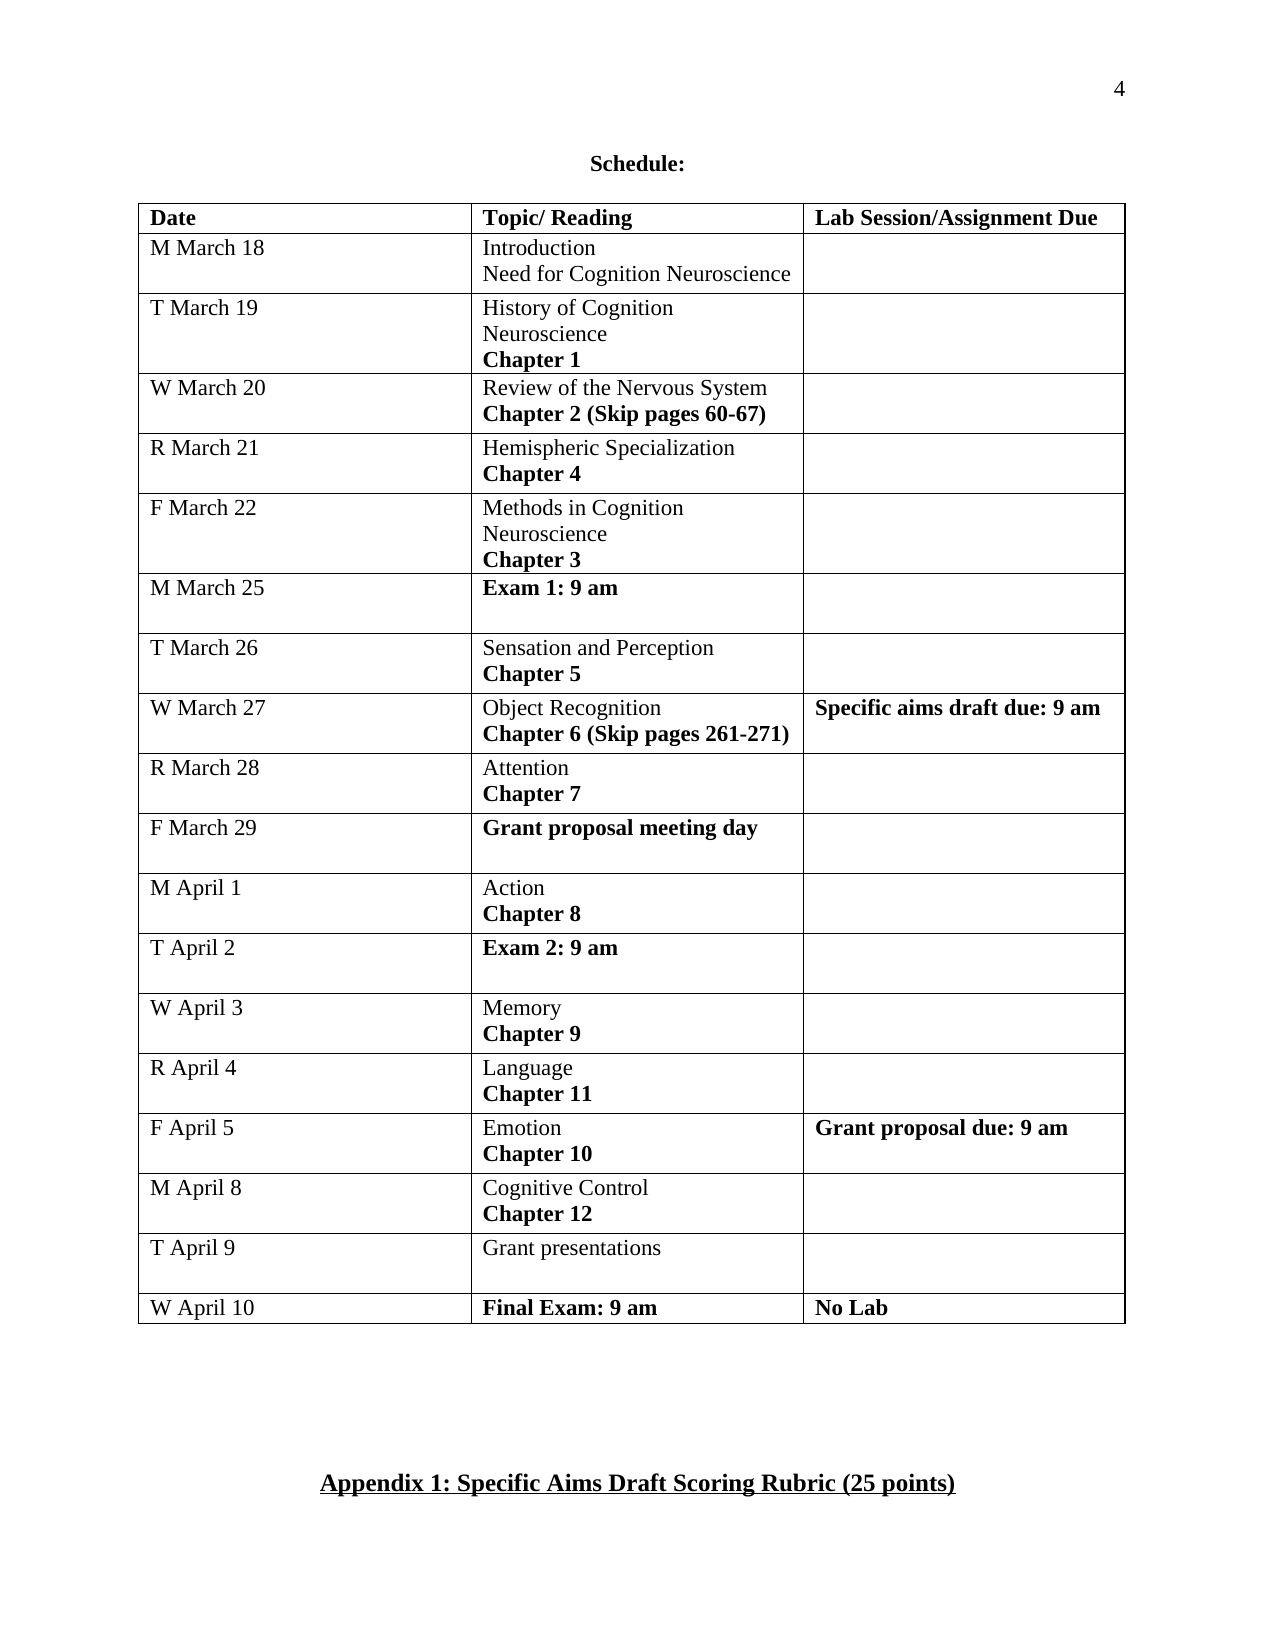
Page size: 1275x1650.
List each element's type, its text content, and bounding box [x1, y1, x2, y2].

table_cell History of Cognition Neuroscience Chapter 1 [472, 294, 803, 373]
table_cell M April 8 [139, 1174, 471, 1233]
table_cell Review of the Nervous System Chapter 2 (Skip pages 60-67) [472, 374, 803, 433]
table_cell Emotion Chapter 10 [472, 1114, 803, 1173]
table_cell [804, 294, 1124, 373]
table_header Date [139, 204, 471, 233]
table_cell [804, 234, 1124, 293]
table_cell F March 22 [139, 494, 471, 573]
table_cell F March 29 [139, 814, 471, 873]
table_cell Specific aims draft due: 9 am [804, 694, 1124, 753]
table_cell Cognitive Control Chapter 12 [472, 1174, 803, 1233]
table_cell T March 19 [139, 294, 471, 373]
table_cell Exam 1: 9 am [472, 574, 803, 633]
table_cell W March 20 [139, 374, 471, 433]
text Schedule: [150, 150, 1125, 176]
table_cell [804, 574, 1124, 633]
table_cell No Lab [804, 1294, 1124, 1323]
table_cell [804, 494, 1124, 573]
table_cell T March 26 [139, 634, 471, 693]
table_cell M March 25 [139, 574, 471, 633]
table_cell [804, 434, 1124, 493]
table_cell Object Recognition Chapter 6 (Skip pages 261-271) [472, 694, 803, 753]
table_cell Action Chapter 8 [472, 874, 803, 933]
table_cell Sensation and Perception Chapter 5 [472, 634, 803, 693]
table_cell [804, 1174, 1124, 1233]
table_cell Exam 2: 9 am [472, 934, 803, 993]
table_cell R March 21 [139, 434, 471, 493]
table_cell Grant proposal meeting day [472, 814, 803, 873]
table_cell [804, 814, 1124, 873]
table_cell R April 4 [139, 1054, 471, 1113]
table_cell F April 5 [139, 1114, 471, 1173]
table_cell R March 28 [139, 754, 471, 813]
table_cell Methods in Cognition Neuroscience Chapter 3 [472, 494, 803, 573]
table_cell W April 10 [139, 1294, 471, 1323]
table_cell Grant proposal due: 9 am [804, 1114, 1124, 1173]
table_cell W April 3 [139, 994, 471, 1053]
table_cell M March 18 [139, 234, 471, 293]
table_cell T April 2 [139, 934, 471, 993]
table_cell [804, 874, 1124, 933]
table_cell [804, 634, 1124, 693]
table_cell Attention Chapter 7 [472, 754, 803, 813]
table_cell Introduction Need for Cognition Neuroscience [472, 234, 803, 293]
table_cell Language Chapter 11 [472, 1054, 803, 1113]
table_cell M April 1 [139, 874, 471, 933]
table_cell W March 27 [139, 694, 471, 753]
table_cell Memory Chapter 9 [472, 994, 803, 1053]
table_cell [804, 934, 1124, 993]
table_cell Hemispheric Specialization Chapter 4 [472, 434, 803, 493]
table_header Topic/ Reading [472, 204, 803, 233]
table_cell [804, 754, 1124, 813]
table_cell [804, 1234, 1124, 1293]
table_cell Grant presentations [472, 1234, 803, 1293]
table_cell T April 9 [139, 1234, 471, 1293]
table_header Lab Session/Assignment Due [804, 204, 1124, 233]
table_cell [804, 1054, 1124, 1113]
table_cell [804, 374, 1124, 433]
text Appendix 1: Specific Aims Draft Scoring Rubric (25 points) [150, 1468, 1125, 1496]
table_cell Final Exam: 9 am [472, 1294, 803, 1323]
table_cell [804, 994, 1124, 1053]
